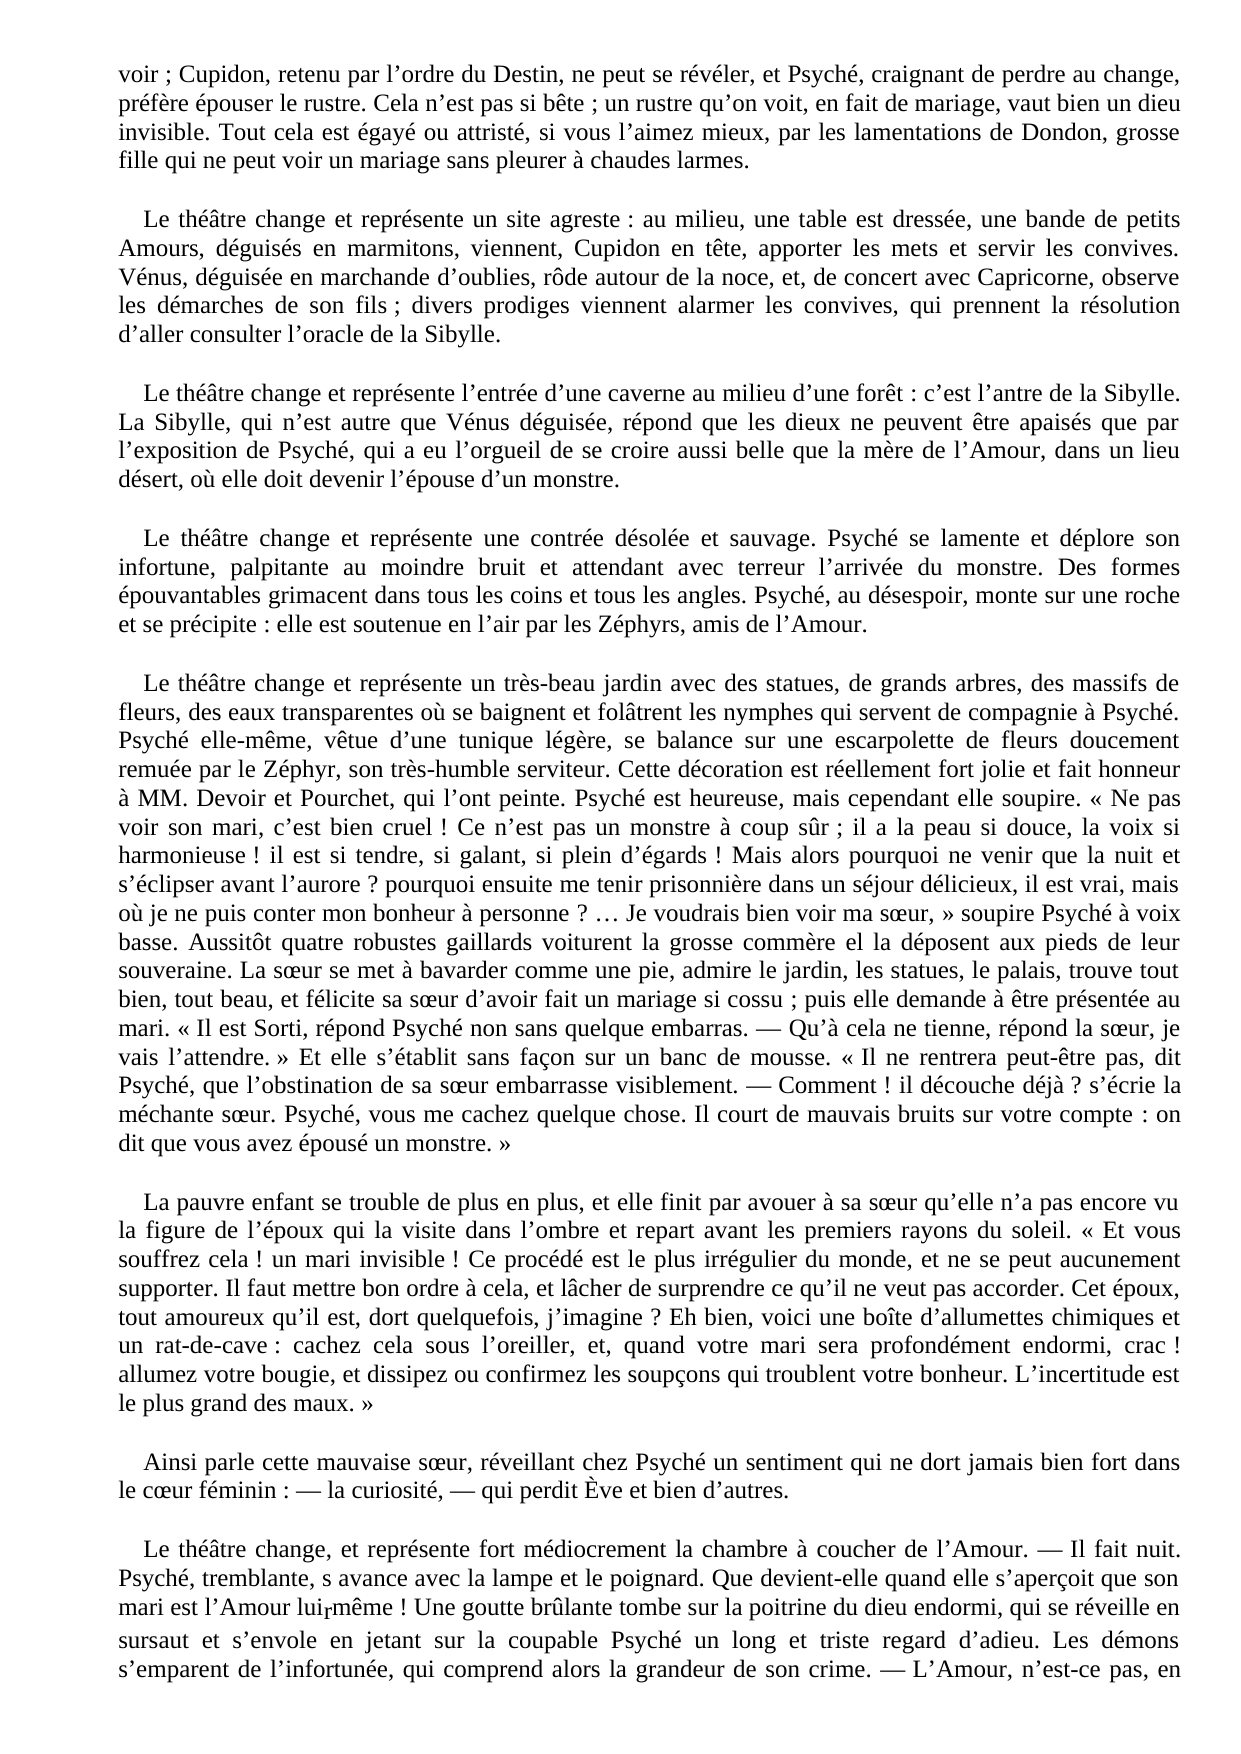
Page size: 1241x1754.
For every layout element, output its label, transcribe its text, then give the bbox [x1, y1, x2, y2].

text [118, 59, 1181, 174]
text Le théâtre change et représente l’entrée d’une caverne au milieu d’une forêt : c’est l’antre de la Sibylle. La Sibylle, qui n’est autre que Vénus déguisée, répond que les dieux ne peuvent être apaisés que par l’exposition de Psyché, qui a eu l’orgueil de se croire aussi belle que la mère de l’Amour, dans un lieu désert, où elle doit devenir l’épouse d’un monstre. [118, 378, 1181, 493]
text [118, 1534, 1181, 1683]
text Ainsi parle cette mauvaise sœur, réveillant chez Psyché un sentiment qui ne dort jamais bien fort dans le cœur féminin : — la curiosité, — qui perdit Ève et bien d’autres. [118, 1447, 1181, 1504]
text Le théâtre change et représente une contrée désolée et sauvage. Psyché se lamente et déplore son infortune, palpitante au moindre bruit et attendant avec terreur l’arrivée du monstre. Des formes épouvantables grimacent dans tous les coins et tous les angles. Psyché, au désespoir, monte sur une roche et se précipite : elle est soutenue en l’air par les Zéphyrs, amis de l’Amour. [118, 523, 1181, 638]
text La pauvre enfant se trouble de plus en plus, et elle finit par avouer à sa sœur qu’elle n’a pas encore vu la figure de l’époux qui la visite dans l’ombre et repart avant les premiers rayons du soleil. « Et vous souffrez cela ! un mari invisible ! Ce procédé est le plus irrégulier du monde, et ne se peut aucunement supporter. Il faut mettre bon ordre à cela, et lâcher de surprendre ce qu’il ne veut pas accorder. Cet époux, tout amoureux qu’il est, dort quelquefois, j’imagine ? Eh bien, voici une boîte d’allumettes chimiques et un rat-de-cave : cachez cela sous l’oreiller, et, quand votre mari sera profondément endormi, crac ! allumez votre bougie, et dissipez ou confirmez les soupçons qui troublent votre bonheur. L’incertitude est le plus grand des maux. » [118, 1187, 1181, 1417]
text Le théâtre change et représente un très-beau jardin avec des statues, de grands arbres, des massifs de fleurs, des eaux transparentes où se baignent et folâtrent les nymphes qui servent de compagnie à Psyché. Psyché elle-même, vêtue d’une tunique légère, se balance sur une escarpolette de fleurs doucement remuée par le Zéphyr, son très-humble serviteur. Cette décoration est réellement fort jolie et fait honneur à MM. Devoir et Pourchet, qui l’ont peinte. Psyché est heureuse, mais cependant elle soupire. « Ne pas voir son mari, c’est bien cruel ! Ce n’est pas un monstre à coup sûr ; il a la peau si douce, la voix si harmonieuse ! il est si tendre, si galant, si plein d’égards ! Mais alors pourquoi ne venir que la nuit et s’éclipser avant l’aurore ? pourquoi ensuite me tenir prisonnière dans un séjour délicieux, il est vrai, mais où je ne puis conter mon bonheur à personne ? … Je voudrais bien voir ma sœur, » soupire Psyché à voix basse. Aussitôt quatre robustes gaillards voiturent la grosse commère el la déposent aux pieds de leur souveraine. La sœur se met à bavarder comme une pie, admire le jardin, les statues, le palais, trouve tout bien, tout beau, et félicite sa sœur d’avoir fait un mariage si cossu ; puis elle demande à être présentée au mari. « Il est Sorti, répond Psyché non sans quelque embarras. — Qu’à cela ne tienne, répond la sœur, je vais l’attendre. » Et elle s’établit sans façon sur un banc de mousse. « Il ne rentrera peut-être pas, dit Psyché, que l’obstination de sa sœur embarrasse visiblement. — Comment ! il découche déjà ? s’écrie la méchante sœur. Psyché, vous me cachez quelque chose. Il court de mauvais bruits sur votre compte : on dit que vous avez épousé un monstre. » [118, 668, 1181, 1157]
text Le théâtre change et représente un site agreste : au milieu, une table est dressée, une bande de petits Amours, déguisés en marmitons, viennent, Cupidon en tête, apporter les mets et servir les convives. Vénus, déguisée en marchande d’oublies, rôde autour de la noce, et, de concert avec Capricorne, observe les démarches de son fils ; divers prodiges viennent alarmer les convives, qui prennent la résolution d’aller consulter l’oracle de la Sibylle. [118, 204, 1181, 348]
